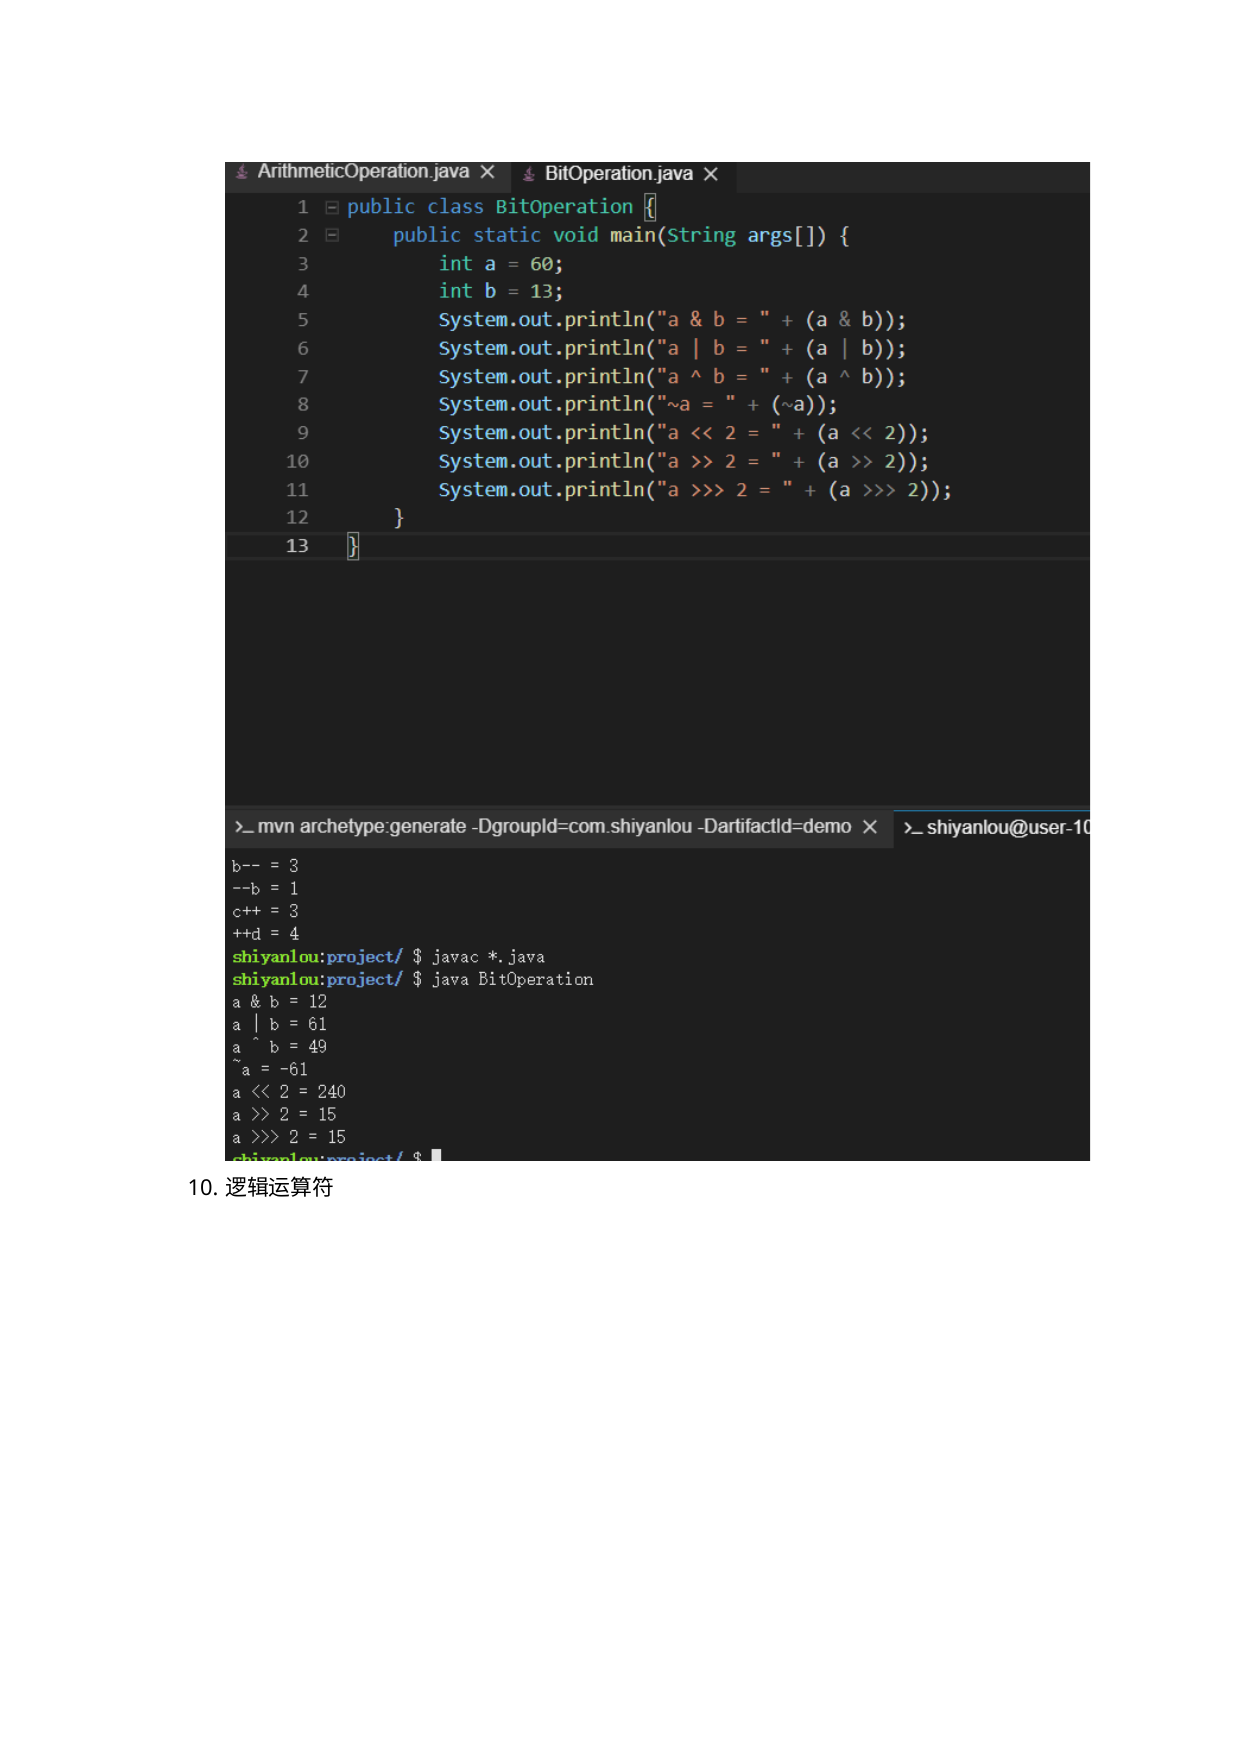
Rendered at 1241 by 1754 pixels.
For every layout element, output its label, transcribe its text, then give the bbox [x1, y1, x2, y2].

list 逻辑运算符 [187, 1169, 1053, 1202]
picture [225, 162, 1091, 1161]
